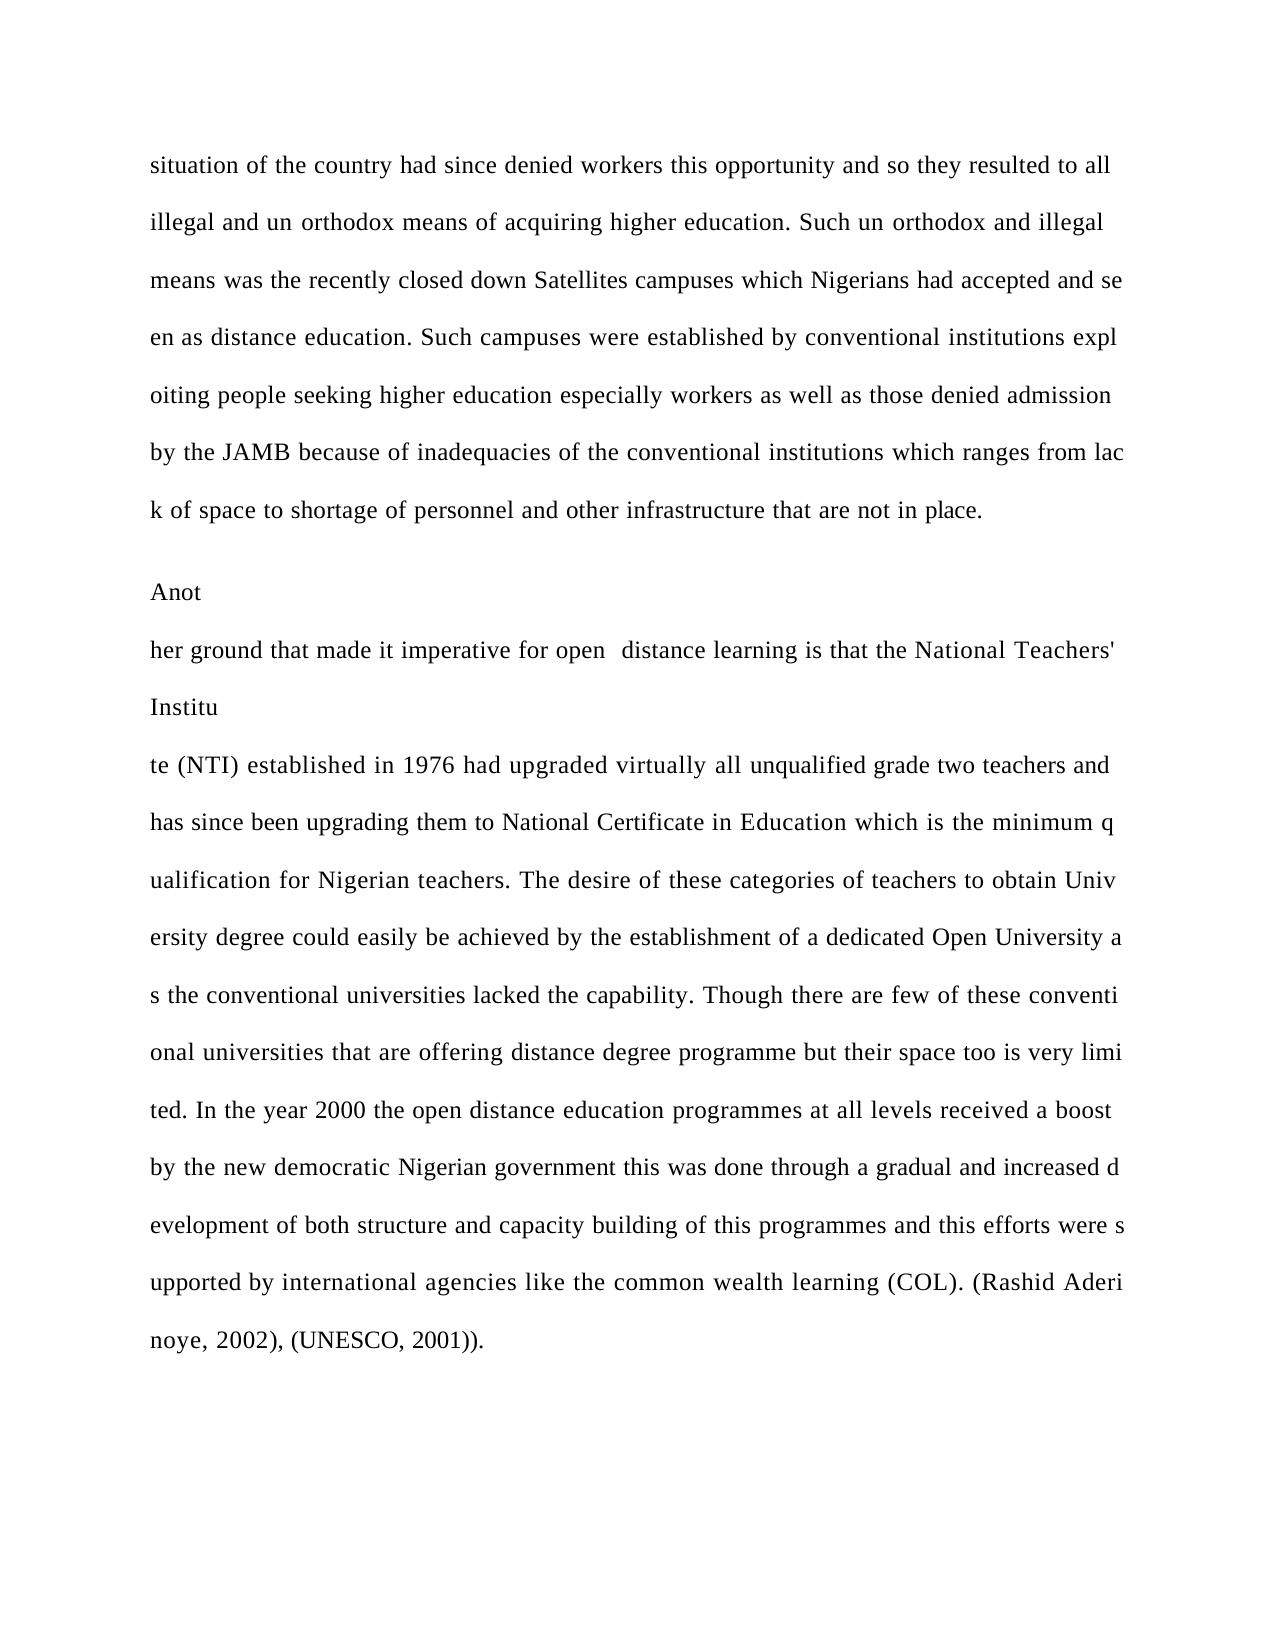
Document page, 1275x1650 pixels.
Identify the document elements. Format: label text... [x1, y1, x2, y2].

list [150, 150, 1125, 524]
list Anotherigroundithatimadeiitiimperativeiforiopeni’distanceilearningiisithatitheiNationaliTeachers'I Institutei(NTI)iestablishediini1976ihadiupgradedivirtuallyialliunqualifiedigradeitwoiteachersiandihasisinceibeeniupgradingithemitoiNationaliCertificateiiniEducationiwhichiisitheiminimumiqualificationiforiNigerianiteachers.iTheidesireiofitheseicategoriesiofiteachersitoiobtainiUniversityidegreeicouldieasilyibeiachievedibyitheiestablishmentiofiaidedicatediOpeniUniversityiasitheiconventionaliuniversitiesilackeditheicapability.iThoughithereiareifewiofitheseiconventionaliuniversitiesithatiareiofferingidistanceidegreeiprogrammeibutitheirispaceitooiisiveryilimited.iInitheiyeari2000itheiopenidistanceieducationiprogrammesiatiallilevelsireceivediaiboostibyitheinewidemocraticiNigerianigovernmentithisiwasidoneithroughiaigradualiandiincreasedidevelopmentiofibothistructureiandicapacityibuildingiofithisiprogrammesiandithisieffortsiwereisupportedibyiinternationaliagenciesilikeitheicommoniwealthilearningi(COL).i(RashidiAderinoye,i2002),i(UNESCO,i2001)). [150, 577, 1125, 1354]
